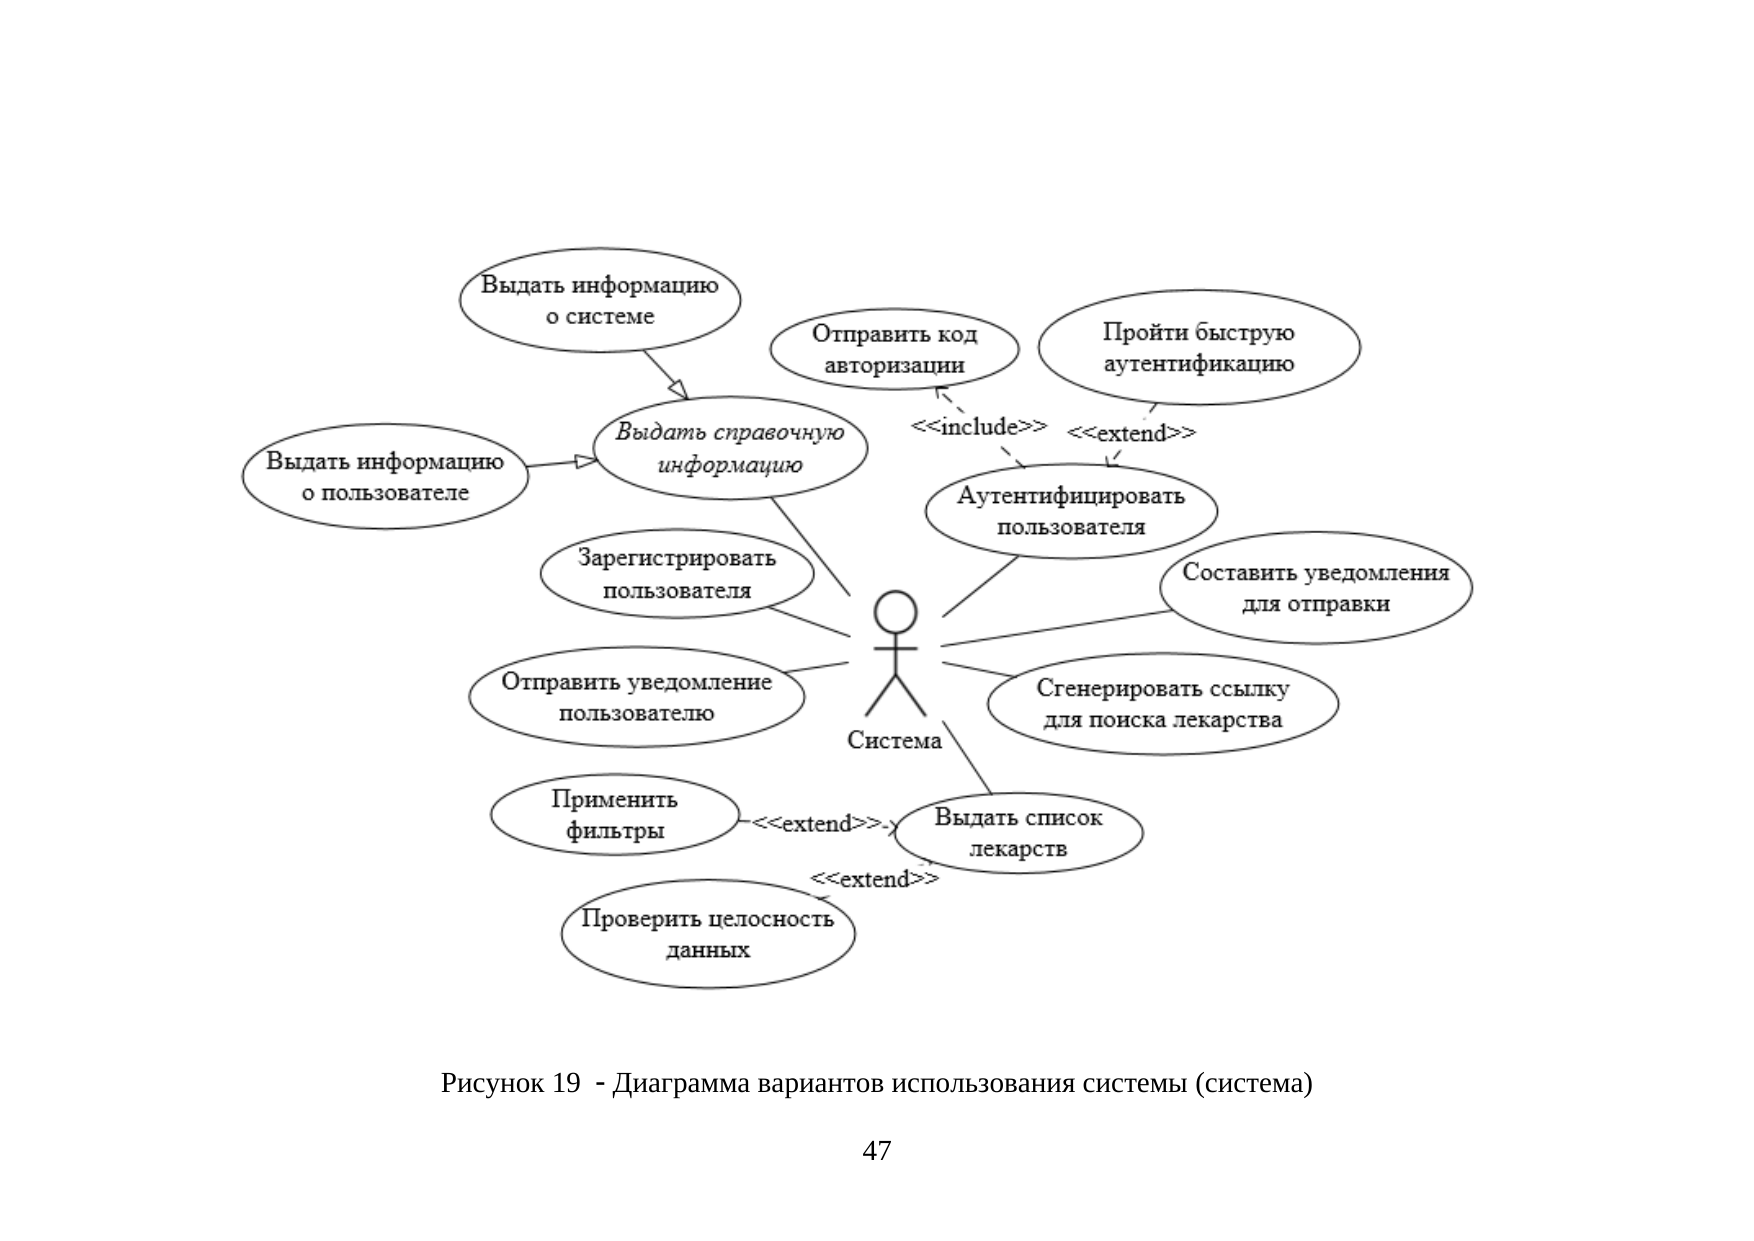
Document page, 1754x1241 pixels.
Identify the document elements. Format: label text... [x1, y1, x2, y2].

picture [225, 177, 1529, 1036]
text Рисунок 19 Диаграмма вариантов использования системы (система) [118, 1065, 1636, 1099]
